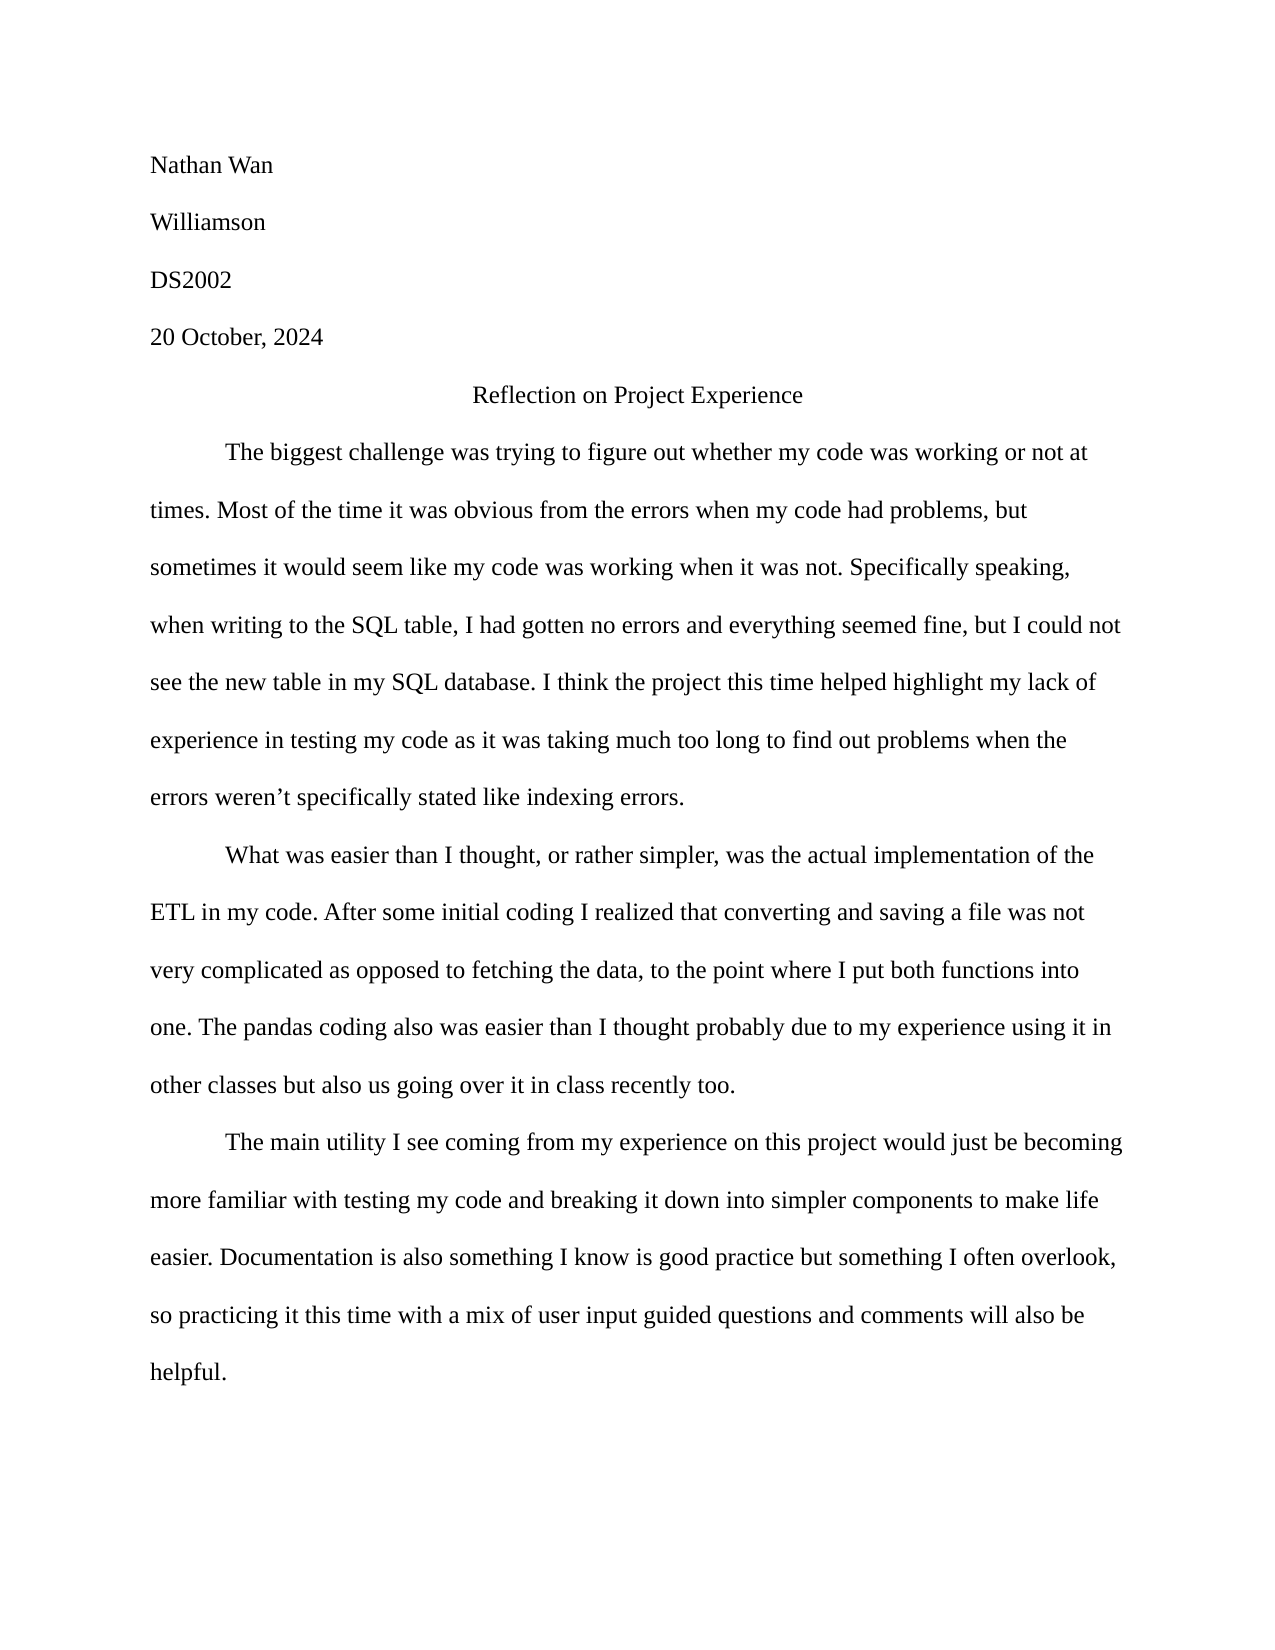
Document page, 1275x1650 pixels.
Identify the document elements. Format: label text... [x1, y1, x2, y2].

text 20 October, 2024 [150, 322, 1125, 351]
text The main utility I see coming from my experience on this project would just be becoming more familiar with testing my code and breaking it down into simpler components to make life easier. Documentation is also something I know is good practice but something I often overlook, so practicing it this time with a mix of user input guided questions and comments will also be helpful. [150, 1127, 1125, 1386]
text What was easier than I thought, or rather simpler, was the actual implementation of the ETL in my code. After some initial coding I realized that converting and saving a file was not very complicated as opposed to fetching the data, to the point where I put both functions into one. The pandas coding also was easier than I thought probably due to my experience using it in other classes but also us going over it in class recently too. [150, 840, 1125, 1099]
text The biggest challenge was trying to figure out whether my code was working or not at times. Most of the time it was obvious from the errors when my code had problems, but sometimes it would seem like my code was working when it was not. Specifically speaking, when writing to the SQL table, I had gotten no errors and everything seemed fine, but I could not see the new table in my SQL database. I think the project this time helped highlight my lack of experience in testing my code as it was taking much too long to find out problems when the errors weren’t specifically stated like indexing errors. [150, 437, 1125, 811]
text Williamson [150, 207, 1125, 236]
text Reflection on Project Experience [150, 380, 1125, 409]
text Nathan Wan [150, 150, 1125, 179]
text DS2002 [150, 265, 1125, 294]
